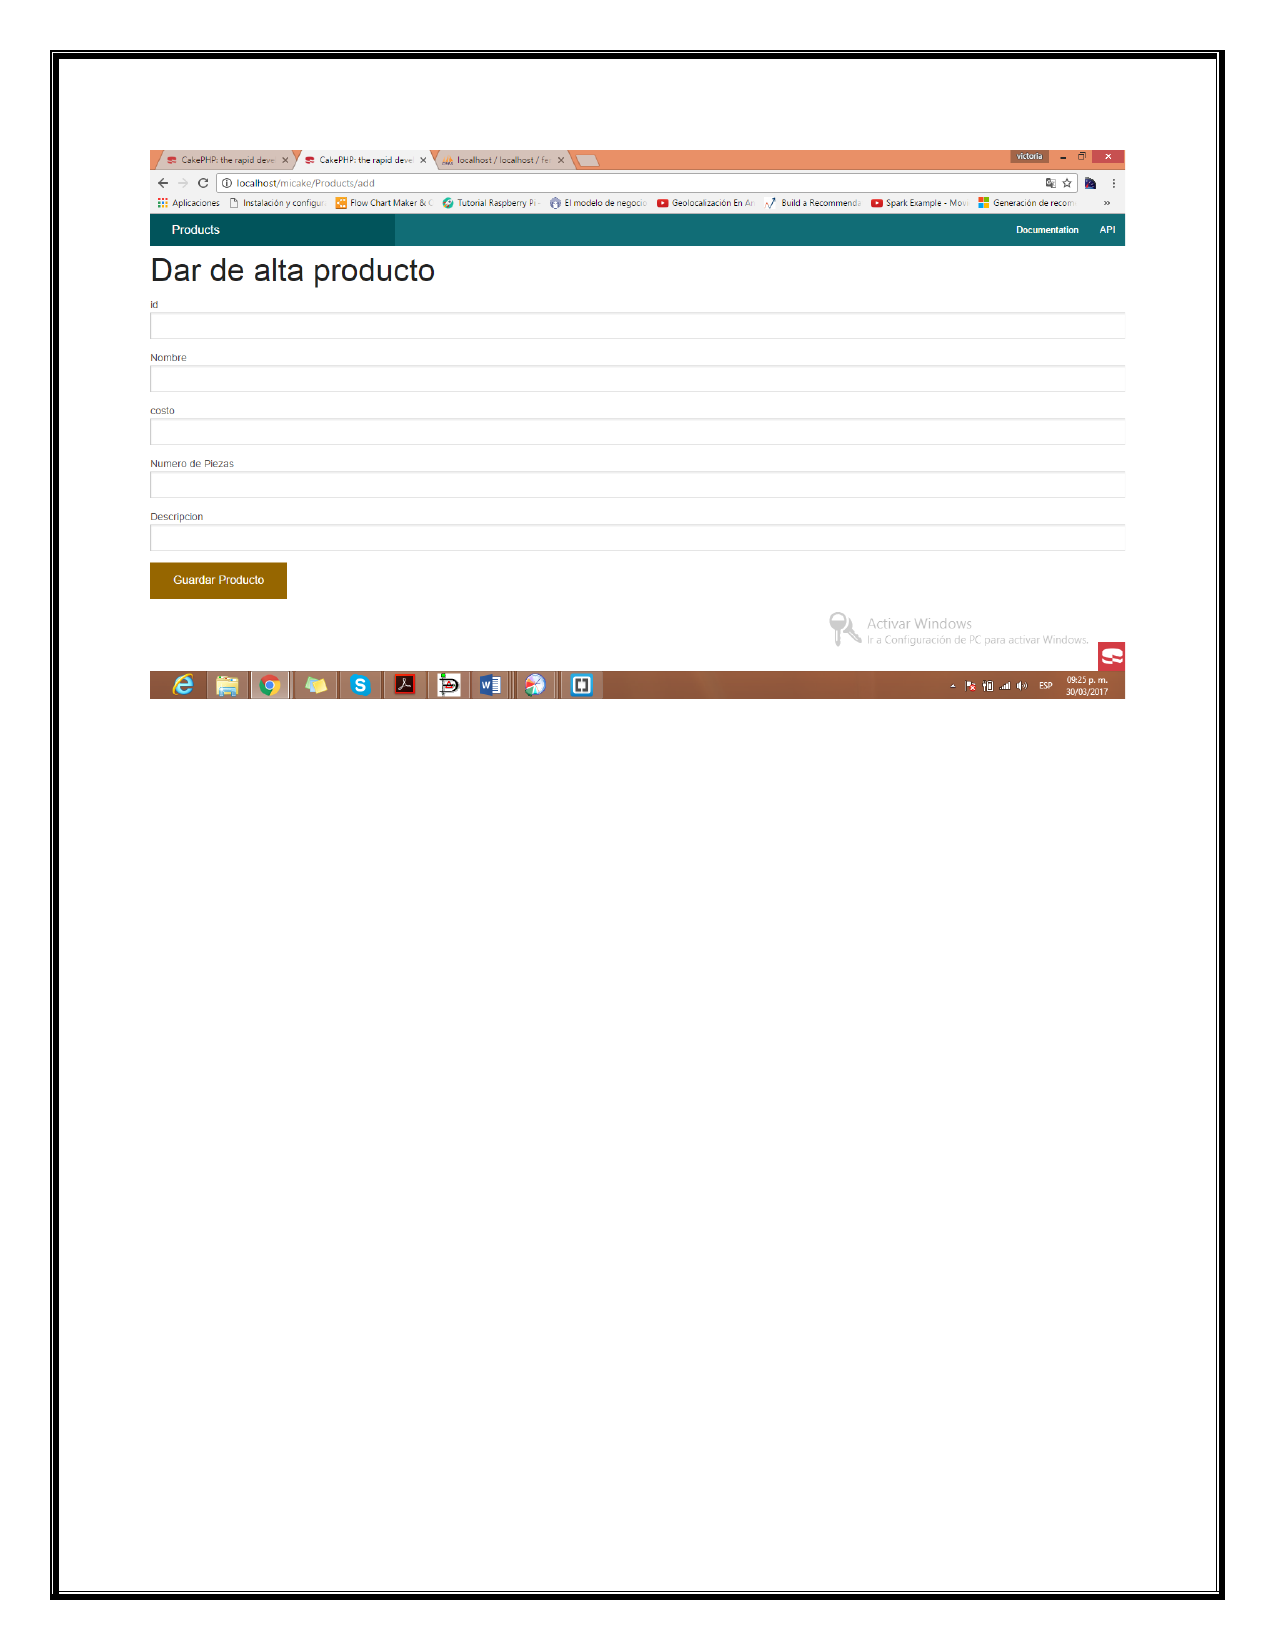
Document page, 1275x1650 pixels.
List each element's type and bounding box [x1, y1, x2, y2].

picture [150, 150, 1125, 699]
